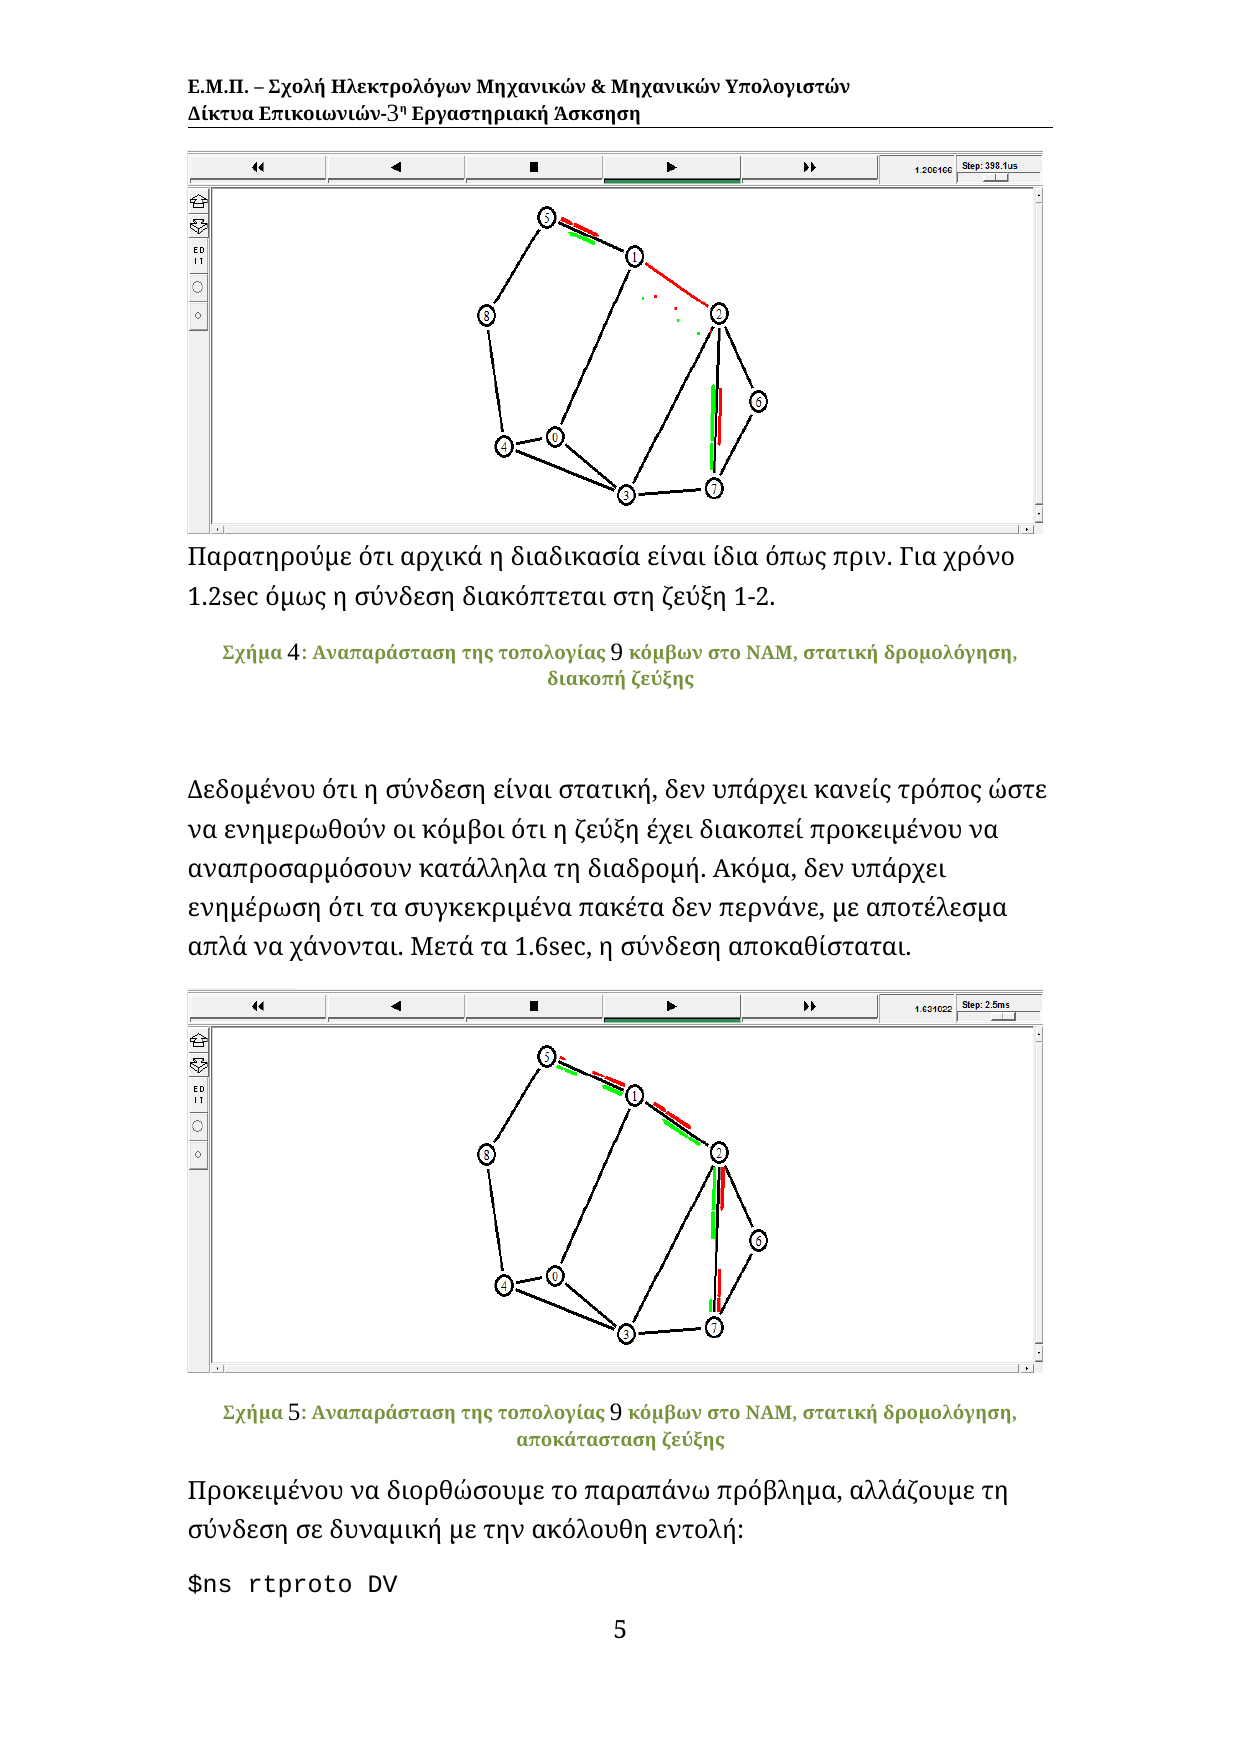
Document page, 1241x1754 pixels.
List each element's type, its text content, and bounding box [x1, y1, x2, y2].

picture [187, 150, 1043, 534]
text Σχήμα : Αναπαράσταση της τοπολογίας κόμβων στο ΝΑΜ, στατική δρομολόγηση, αποκάτασταση ζεύξης [187, 1398, 1053, 1452]
text $ns rtproto DV [187, 1572, 1053, 1600]
text Δεδομένου ότι η σύνδεση είναι στατική, δεν υπάρχει κανείς τρόπος ώστε να ενημερωθούν οι κόμβοι ότι η ζεύξη έχει διακοπεί προκειμένου να αναπροσαρμόσουν κατάλληλα τη διαδρομή. Ακόμα, δεν υπάρχει ενημέρωση ότι τα συγκεκριμένα πακέτα δεν περνάνε, με αποτέλεσμα απλά να χάνονται. Μετά τα 1.6sec, η σύνδεση αποκαθίσταται. [187, 772, 1053, 963]
text Προκειμένου να διορθώσουμε το παραπάνω πρόβλημα, αλλάζουμε τη σύνδεση σε δυναμική με την ακόλουθη εντολή: [187, 1472, 1053, 1546]
text Σχήμα : Αναπαράσταση της τοπολογίας κόμβων στο ΝΑΜ, στατική δρομολόγηση, διακοπή ζεύξης [187, 638, 1053, 691]
picture [187, 988, 1043, 1373]
